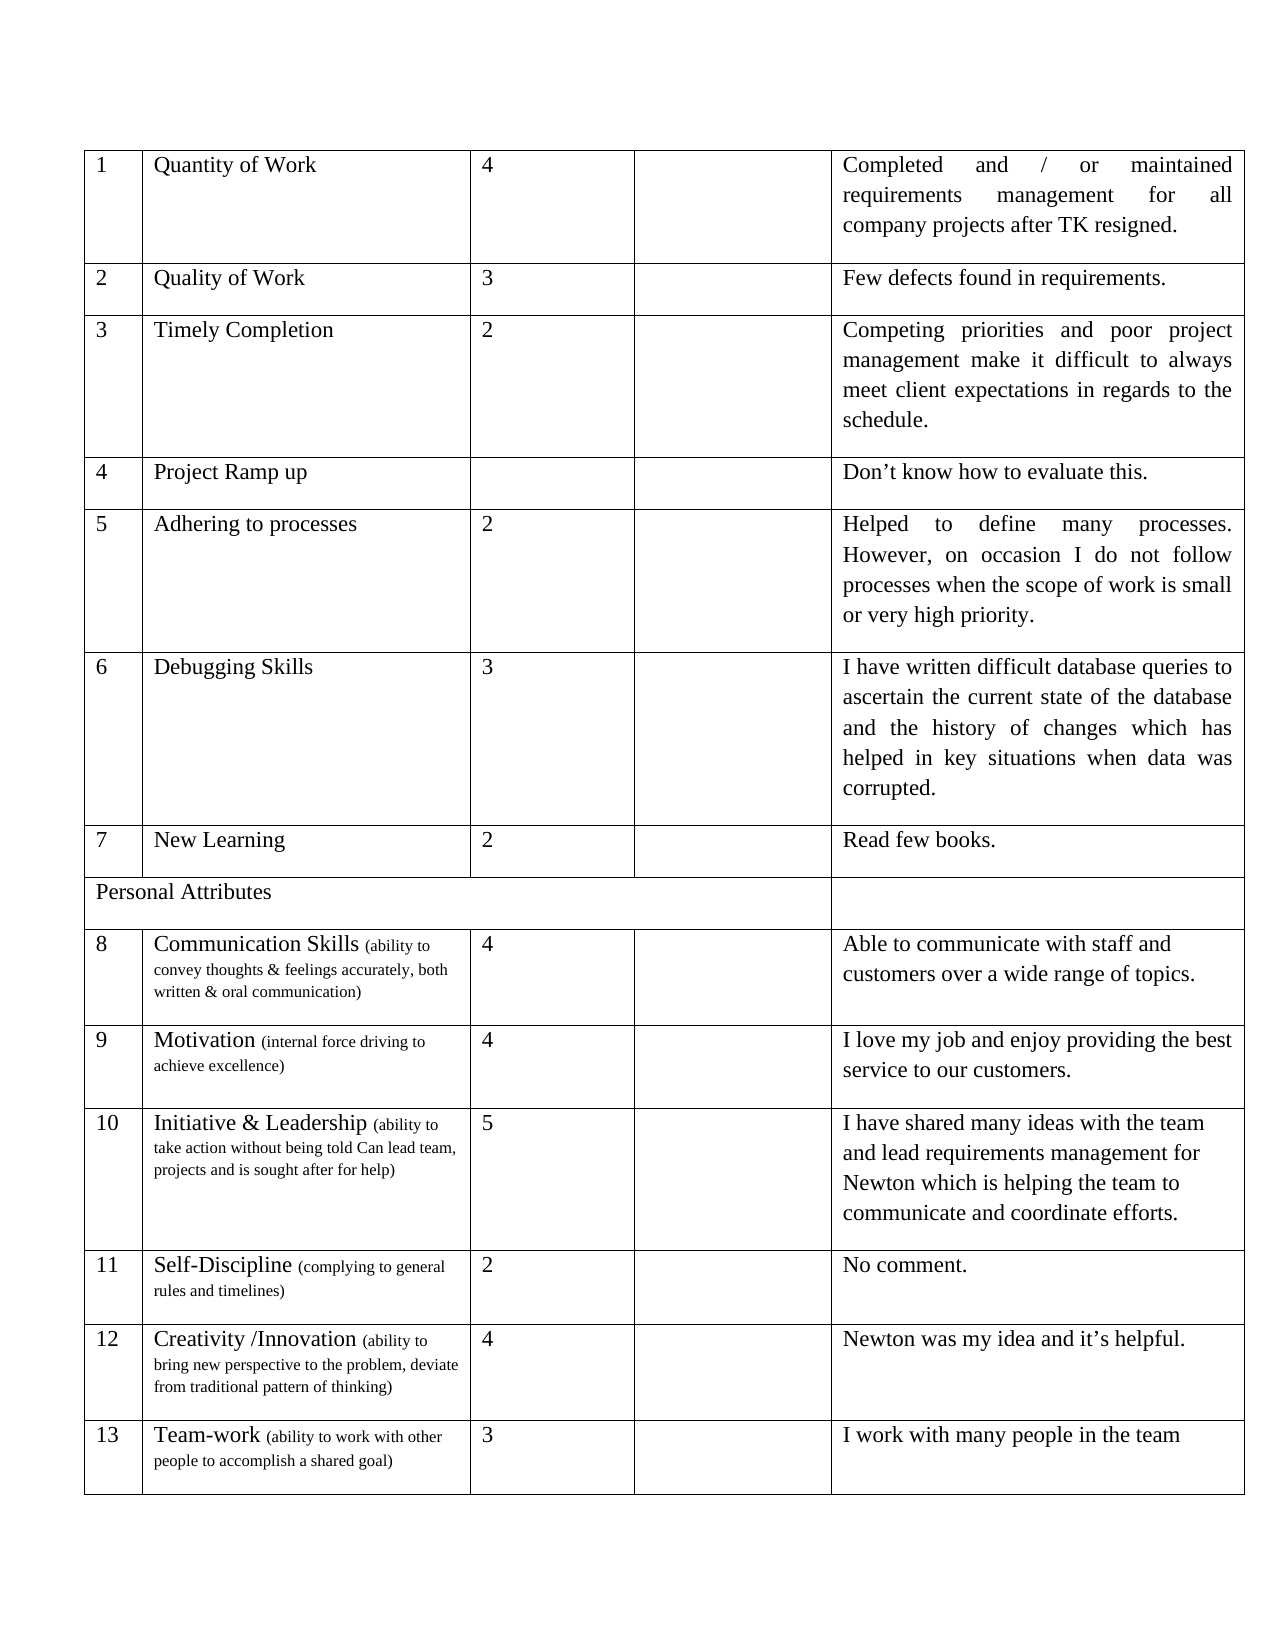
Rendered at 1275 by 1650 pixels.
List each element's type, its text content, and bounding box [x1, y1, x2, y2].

table_cell Able to communicate with staff and customers over a wide range of topics. [832, 930, 1244, 1025]
table_cell Competing priorities and poor project management make it difficult to always meet client expectations in regards to the schedule. [832, 316, 1244, 457]
table_cell 13 [85, 1421, 142, 1494]
table_cell Helped to define many processes. However, on occasion I do not follow processes when the scope of work is small or very high priority. [832, 510, 1244, 652]
table_cell 6 [85, 653, 142, 825]
table_cell Read few books. [832, 826, 1244, 877]
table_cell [832, 1421, 1244, 1494]
table_cell Project Ramp up [143, 458, 470, 509]
table_cell 4 [471, 930, 634, 1025]
table_cell [635, 930, 831, 1025]
table_cell 1 [85, 151, 142, 262]
table_cell Timely Completion [143, 316, 470, 457]
table_cell [635, 458, 831, 509]
table_cell [635, 510, 831, 652]
table_cell 10 [85, 1109, 142, 1250]
table_cell Motivation (internal force driving to achieve excellence) [143, 1026, 470, 1107]
table_cell Completed and / or maintained requirements management for all company projects after TK resigned. [832, 151, 1244, 262]
table_cell [635, 264, 831, 314]
table_cell I love my job and enjoy providing the best service to our customers. [832, 1026, 1244, 1107]
table_cell 4 [471, 1026, 634, 1107]
table_cell 2 [471, 510, 634, 652]
table_cell [635, 653, 831, 825]
table_cell Few defects found in requirements. [832, 264, 1244, 314]
table_cell Communication Skills (ability to convey thoughts & feelings accurately, both written & oral communication) [143, 930, 470, 1025]
table_cell 5 [471, 1109, 634, 1250]
table_cell 4 [85, 458, 142, 509]
table_cell 4 [471, 1325, 634, 1420]
table_cell New Learning [143, 826, 470, 877]
table_cell [635, 826, 831, 877]
table_cell No comment. [832, 1251, 1244, 1324]
table_cell 4 [471, 151, 634, 262]
table_cell Quantity of Work [143, 151, 470, 262]
table_cell [635, 1251, 831, 1324]
table_cell 5 [85, 510, 142, 652]
table_cell [832, 878, 1244, 929]
table_cell 11 [85, 1251, 142, 1324]
table_cell I have shared many ideas with the team and lead requirements management for Newton which is helping the team to communicate and coordinate efforts. [832, 1109, 1244, 1250]
table_cell 12 [85, 1325, 142, 1420]
table_cell [635, 151, 831, 262]
table_cell 2 [85, 264, 142, 314]
table_cell I have written difficult database queries to ascertain the current state of the database and the history of changes which has helped in key situations when data was corrupted. [832, 653, 1244, 825]
table_cell Self-Discipline (complying to general rules and timelines) [143, 1251, 470, 1324]
table_cell 8 [85, 930, 142, 1025]
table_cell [143, 1421, 470, 1494]
table_cell [635, 1109, 831, 1250]
table_cell 3 [471, 653, 634, 825]
table_cell [471, 458, 634, 509]
table_cell 3 [471, 1421, 634, 1494]
table_cell 3 [471, 264, 634, 314]
table_cell Don’t know how to evaluate this. [832, 458, 1244, 509]
table_cell 2 [471, 316, 634, 457]
table_cell 7 [85, 826, 142, 877]
table_cell 2 [471, 1251, 634, 1324]
table_cell 9 [85, 1026, 142, 1107]
table_cell [635, 1325, 831, 1420]
table_cell Newton was my idea and it’s helpful. [832, 1325, 1244, 1420]
table_cell Initiative & Leadership (ability to take action without being told Can lead team, projects and is sought after for help) [143, 1109, 470, 1250]
table_cell [635, 1421, 831, 1494]
table_cell Personal Attributes [85, 878, 831, 929]
table_cell Adhering to processes [143, 510, 470, 652]
table_cell [635, 1026, 831, 1107]
table_cell Quality of Work [143, 264, 470, 314]
table_cell 3 [85, 316, 142, 457]
table_cell Creativity /Innovation (ability to bring new perspective to the problem, deviate from traditional pattern of thinking) [143, 1325, 470, 1420]
table_cell [635, 316, 831, 457]
table_cell Debugging Skills [143, 653, 470, 825]
table_cell 2 [471, 826, 634, 877]
